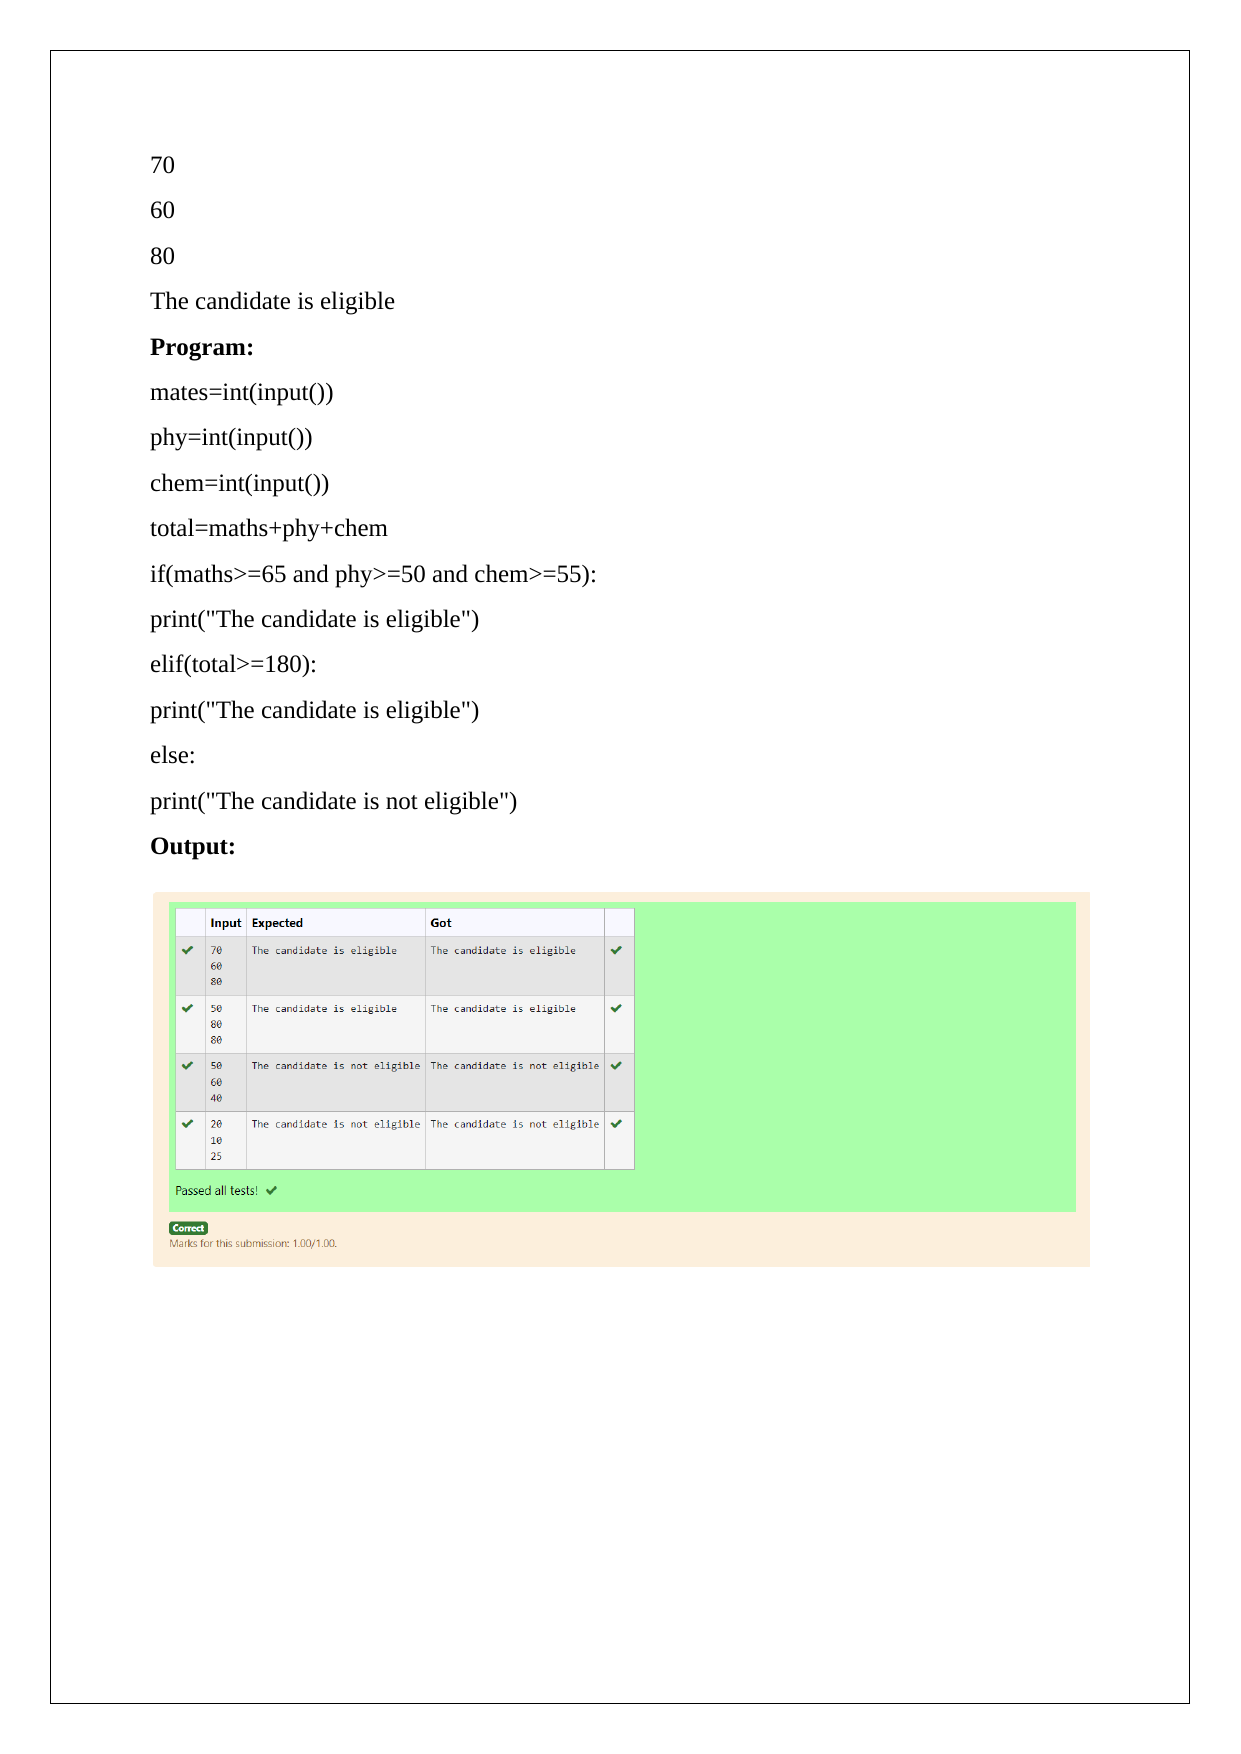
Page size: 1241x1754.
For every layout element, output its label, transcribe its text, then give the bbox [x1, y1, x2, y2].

text else: [150, 740, 1090, 769]
text chem=int(input()) [150, 468, 1090, 497]
text mates=int(input()) [150, 377, 1090, 406]
text elif(total>=180): [150, 649, 1090, 678]
text total=maths+phy+chem [150, 513, 1090, 542]
text Program: [150, 332, 1090, 360]
text phy=int(input()) [150, 422, 1090, 451]
text print("The candidate is eligible") [150, 695, 1090, 724]
text print("The candidate is not eligible") [150, 786, 1090, 814]
text 70 [150, 150, 1090, 179]
text 60 [150, 195, 1090, 224]
text Output: [150, 831, 1090, 860]
text if(maths>=65 and phy>=50 and chem>=55): [150, 559, 1090, 587]
text print("The candidate is eligible") [150, 604, 1090, 633]
picture [150, 891, 1090, 1267]
text 80 [150, 241, 1090, 269]
text The candidate is eligible [150, 286, 1090, 315]
